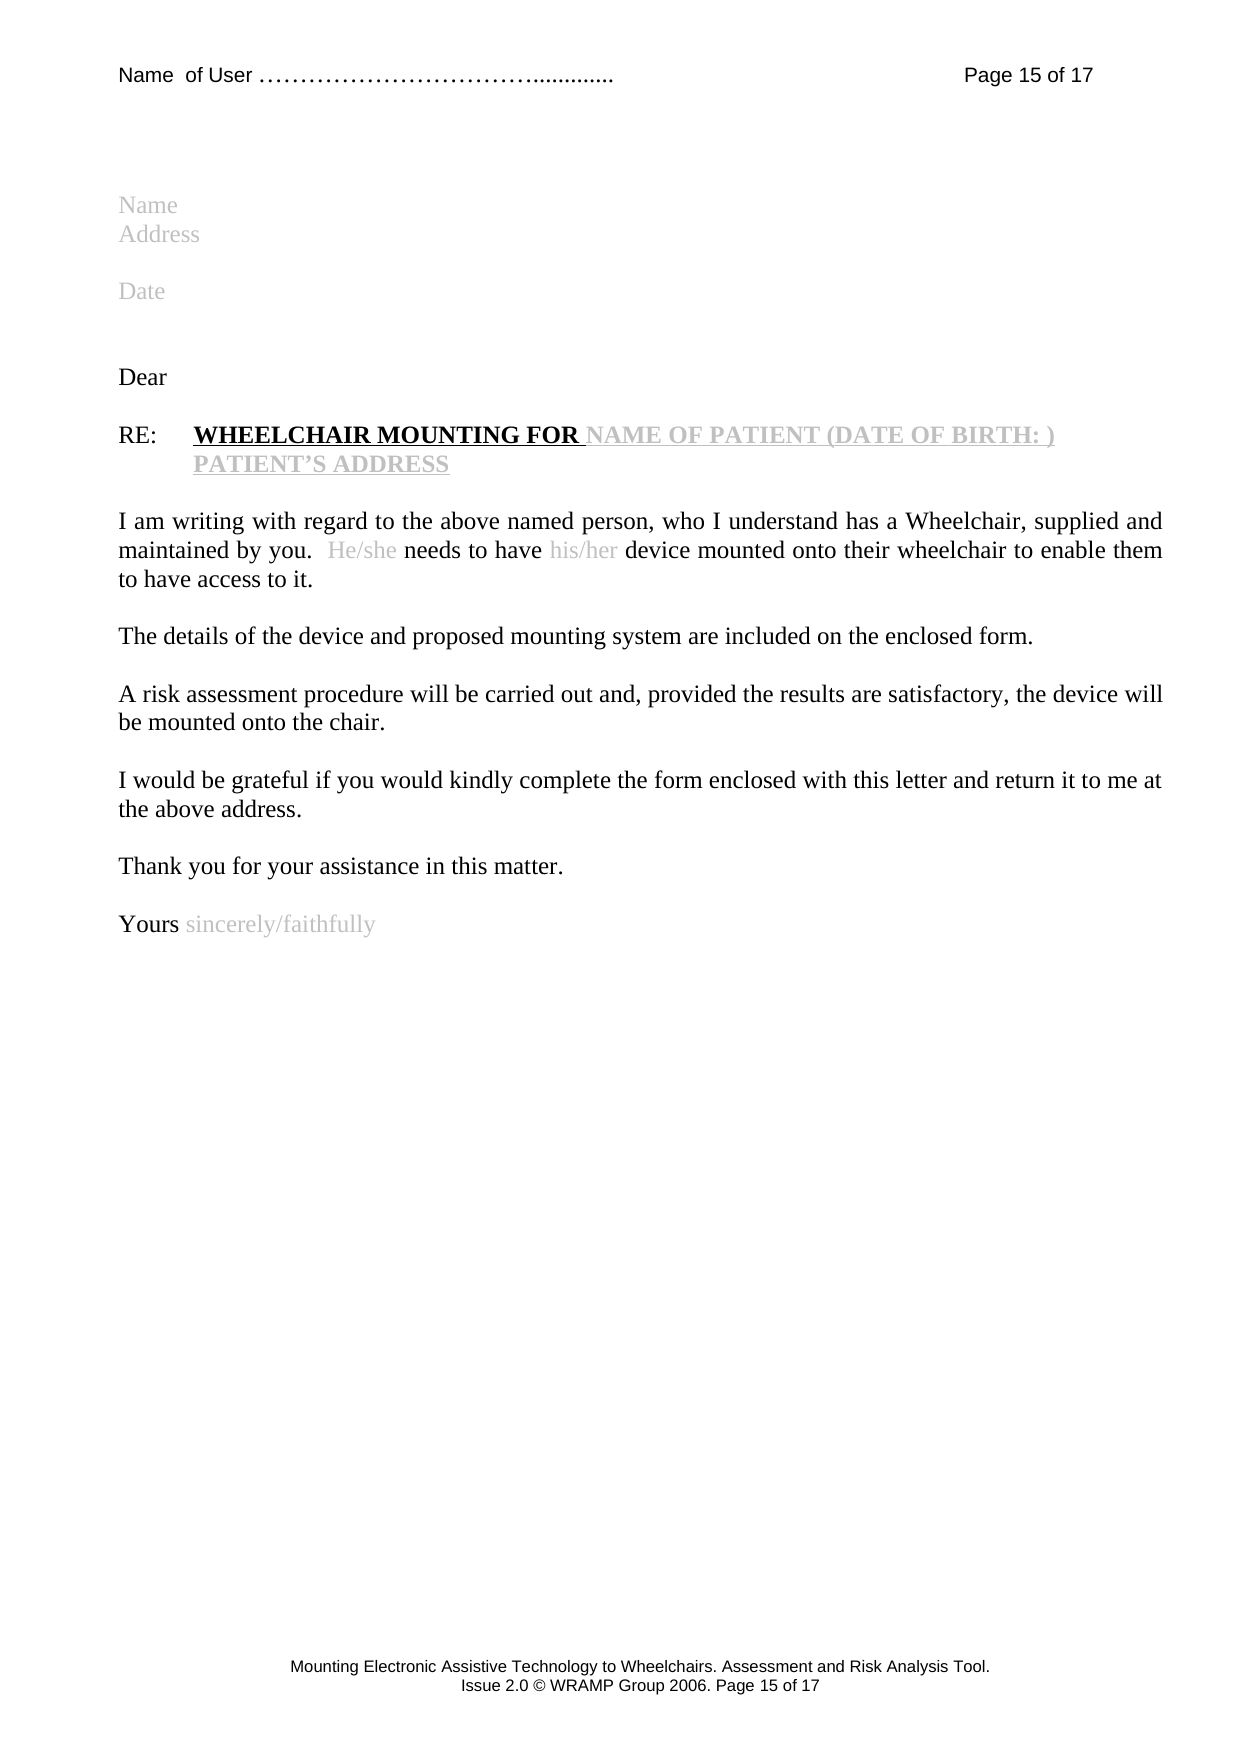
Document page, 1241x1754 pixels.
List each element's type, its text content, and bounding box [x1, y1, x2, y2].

text Yours sincerely/faithfully [118, 909, 1162, 937]
text Name [118, 190, 1162, 219]
text The details of the device and proposed mounting system are included on the enclosed form. [118, 621, 1164, 650]
text A risk assessment procedure will be carried out and, provided the results are satisfactory, the device will be mounted onto the chair. [118, 679, 1164, 736]
text Dear [118, 362, 1162, 391]
text PATIENT’S ADDRESS [118, 449, 1162, 477]
text Date [118, 276, 1162, 305]
text I would be grateful if you would kindly complete the form enclosed with this letter and return it to me at the above address. [118, 765, 1164, 822]
text I am writing with regard to the above named person, who I understand has a Wheelchair, supplied and maintained by you. He/she needs to have his/her device mounted onto their wheelchair to enable them to have access to it. [118, 506, 1164, 592]
text Thank you for your assistance in this matter. [118, 851, 1162, 880]
text RE: WHEELCHAIR MOUNTING FOR NAME OF PATIENT (DATE OF BIRTH: ) [118, 420, 1162, 449]
text Address [118, 219, 1162, 247]
